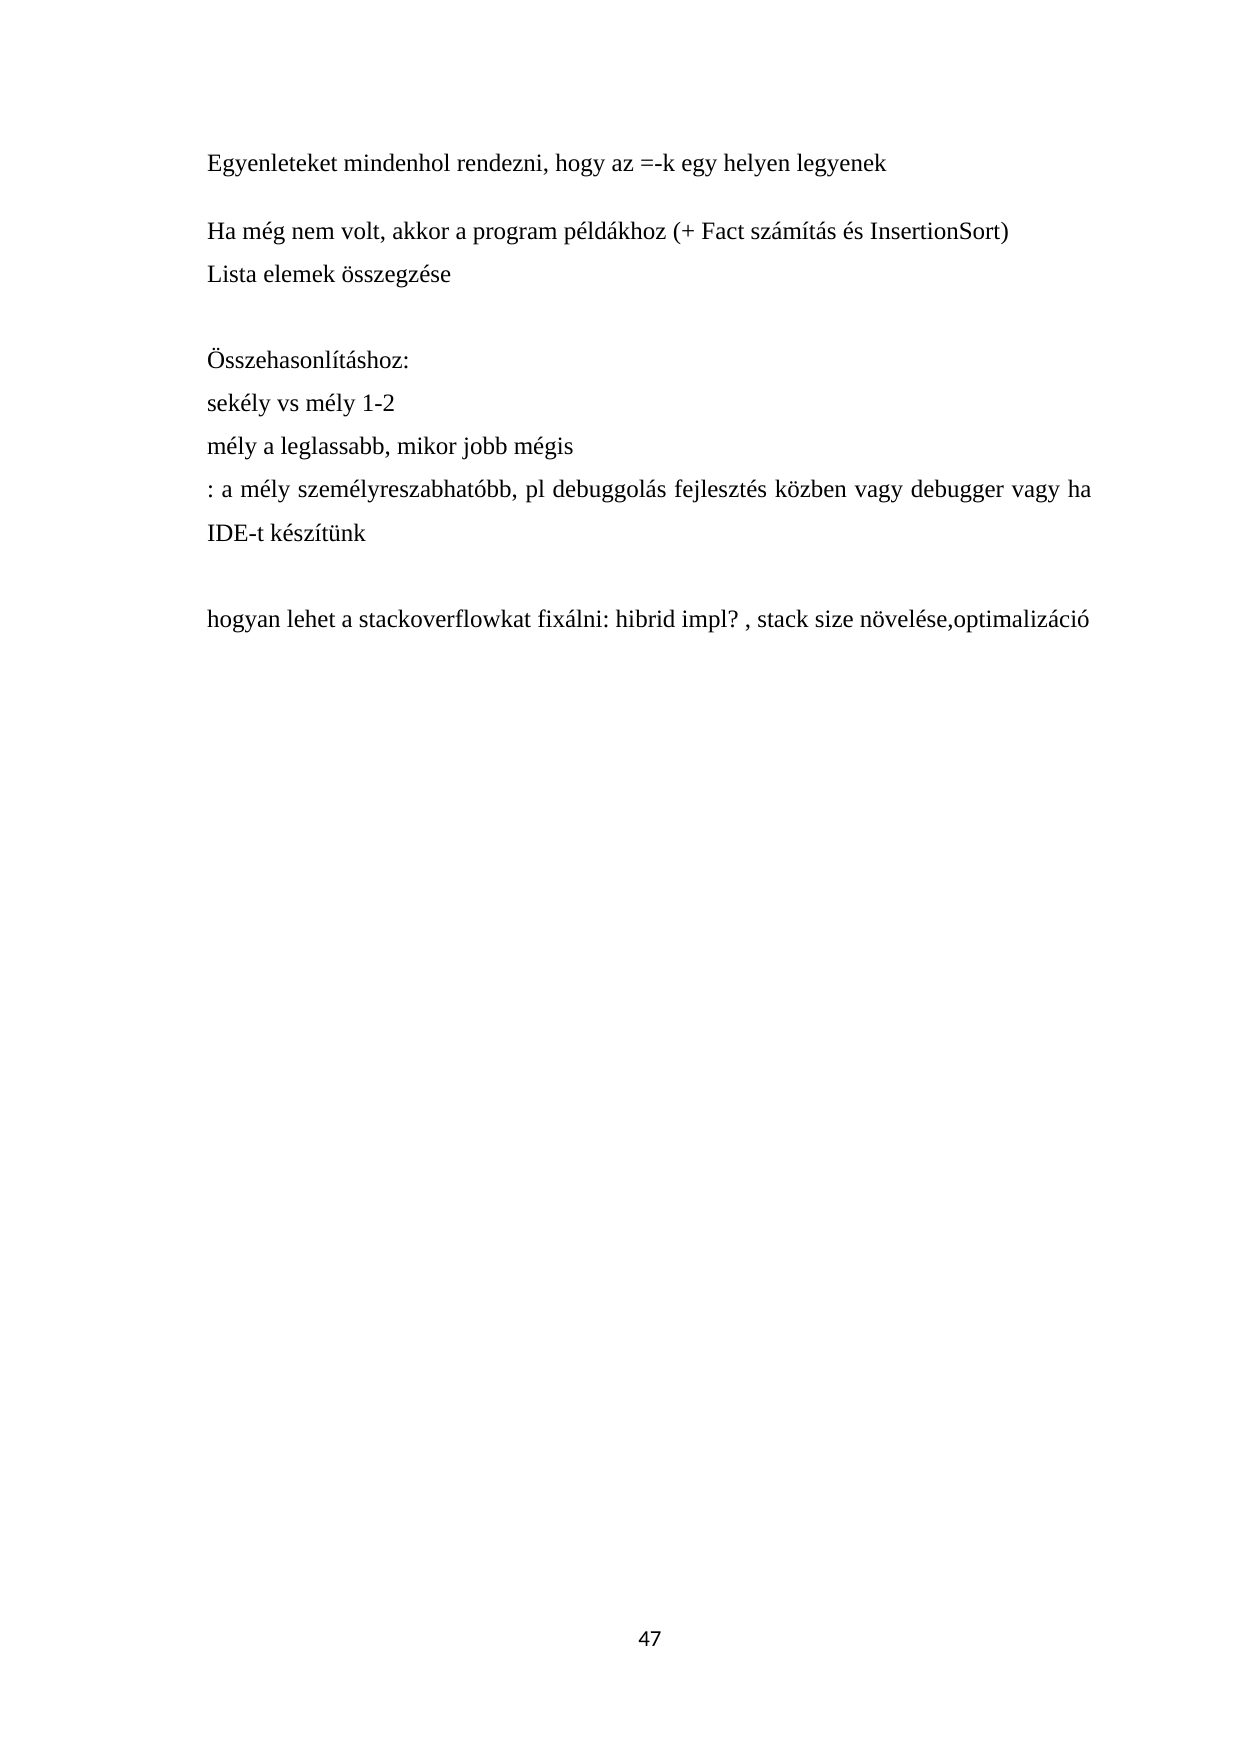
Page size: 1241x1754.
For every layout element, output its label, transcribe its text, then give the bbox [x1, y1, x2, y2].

text Ha még nem volt, akkor a program példákhoz (+ Fact számítás és InsertionSort) [207, 216, 1092, 244]
text Lista elemek összegzése [207, 259, 1092, 288]
text : a mély személyreszabhatóbb, pl debuggolás fejlesztés közben vagy debugger vagy ha IDE-t készítünk [207, 474, 1092, 546]
text hogyan lehet a stackoverflowkat fixálni: hibrid impl? , stack size növelése,optimalizáció [207, 604, 1092, 633]
text sekély vs mély 1-2 [207, 388, 1092, 417]
text Egyenleteket mindenhol rendezni, hogy az =-k egy helyen legyenek [207, 148, 1092, 176]
text Összehasonlításhoz: [207, 345, 1092, 374]
text mély a leglassabb, mikor jobb mégis [207, 431, 1092, 460]
